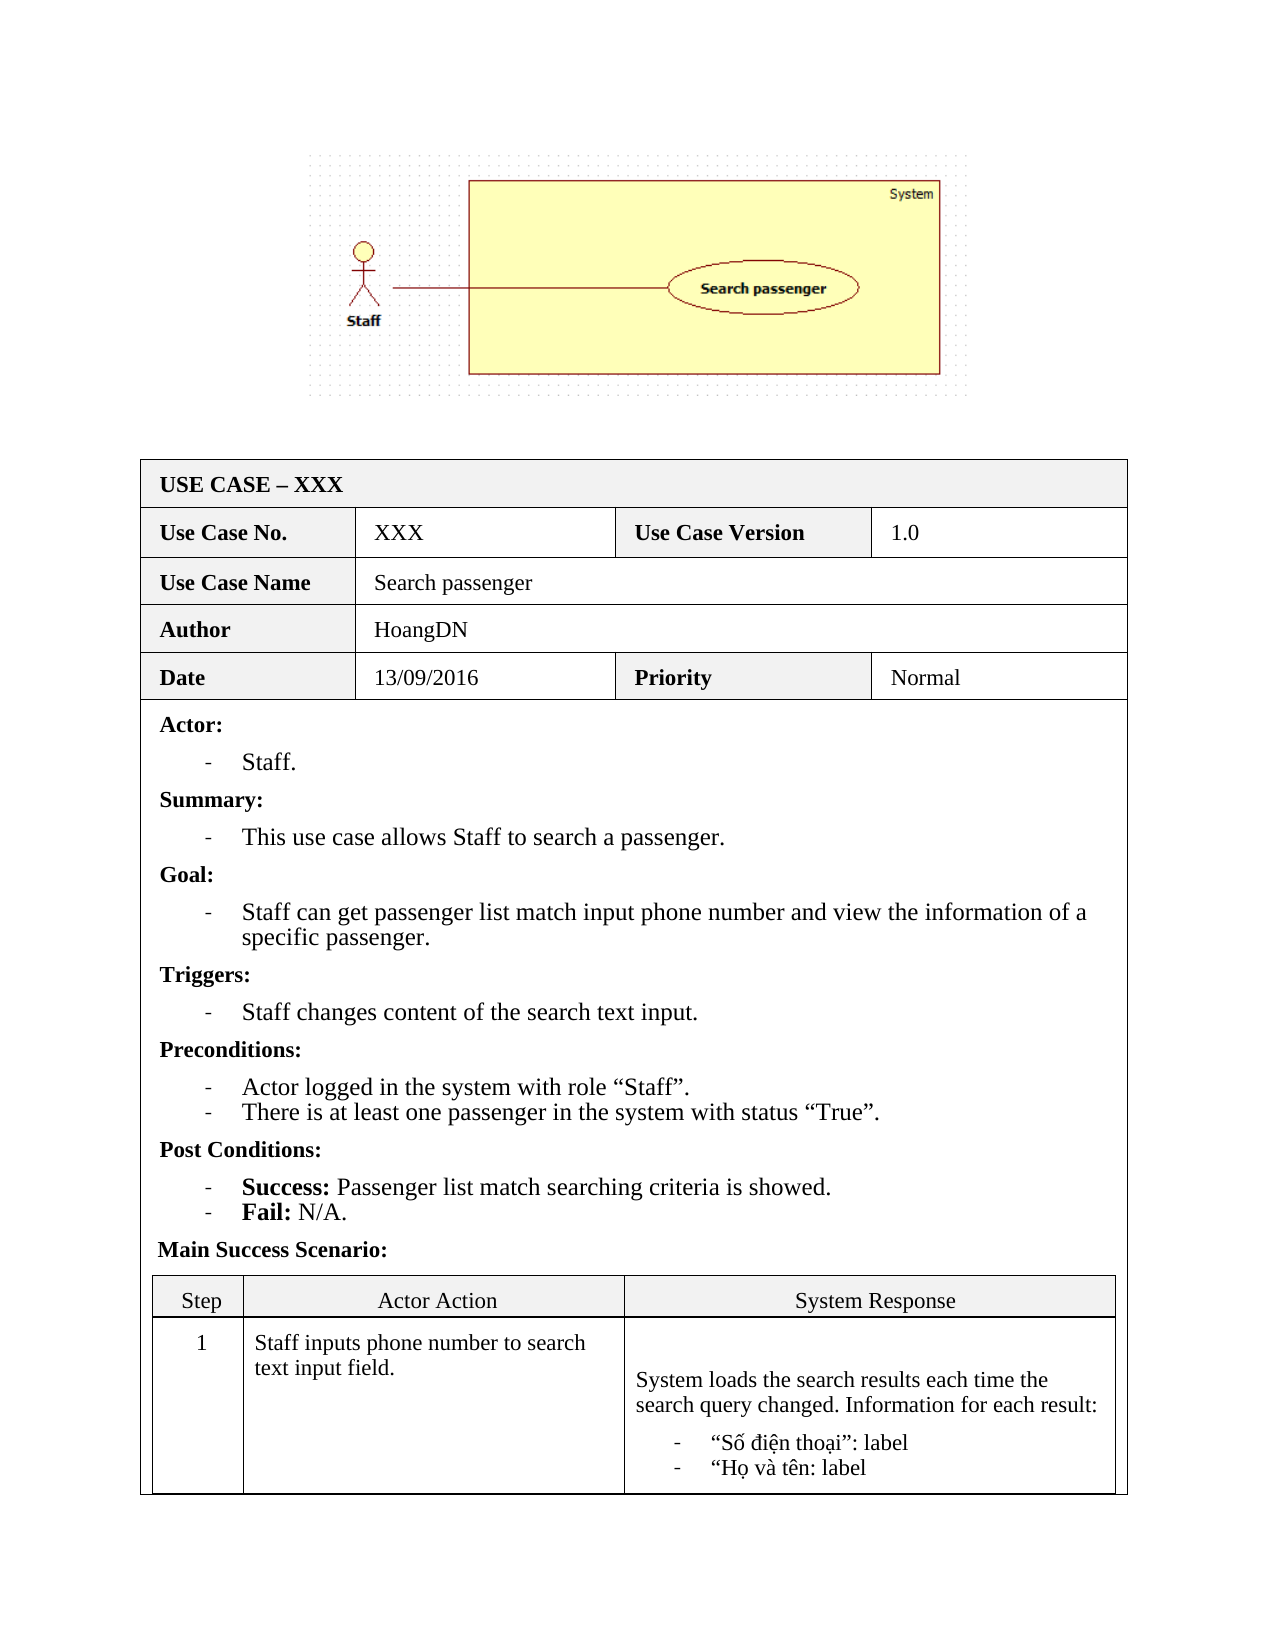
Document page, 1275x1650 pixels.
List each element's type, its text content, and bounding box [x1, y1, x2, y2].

table_cell Priority [616, 653, 871, 699]
table_cell Use Case No. [141, 508, 355, 557]
table_cell Use Case Version [616, 508, 871, 557]
table_cell Normal [872, 653, 1127, 699]
table_cell XXX [356, 508, 615, 557]
table_header USE CASE – XXX [141, 460, 1127, 507]
table_cell Search passenger [356, 558, 1127, 604]
table_cell Use Case Name [141, 558, 355, 604]
table_cell 13/09/2016 [356, 653, 615, 699]
table_cell Date [141, 653, 355, 699]
table_cell HoangDN [356, 605, 1127, 652]
table_cell 1.0 [872, 508, 1127, 557]
table_cell Author [141, 605, 355, 652]
picture [306, 150, 969, 396]
